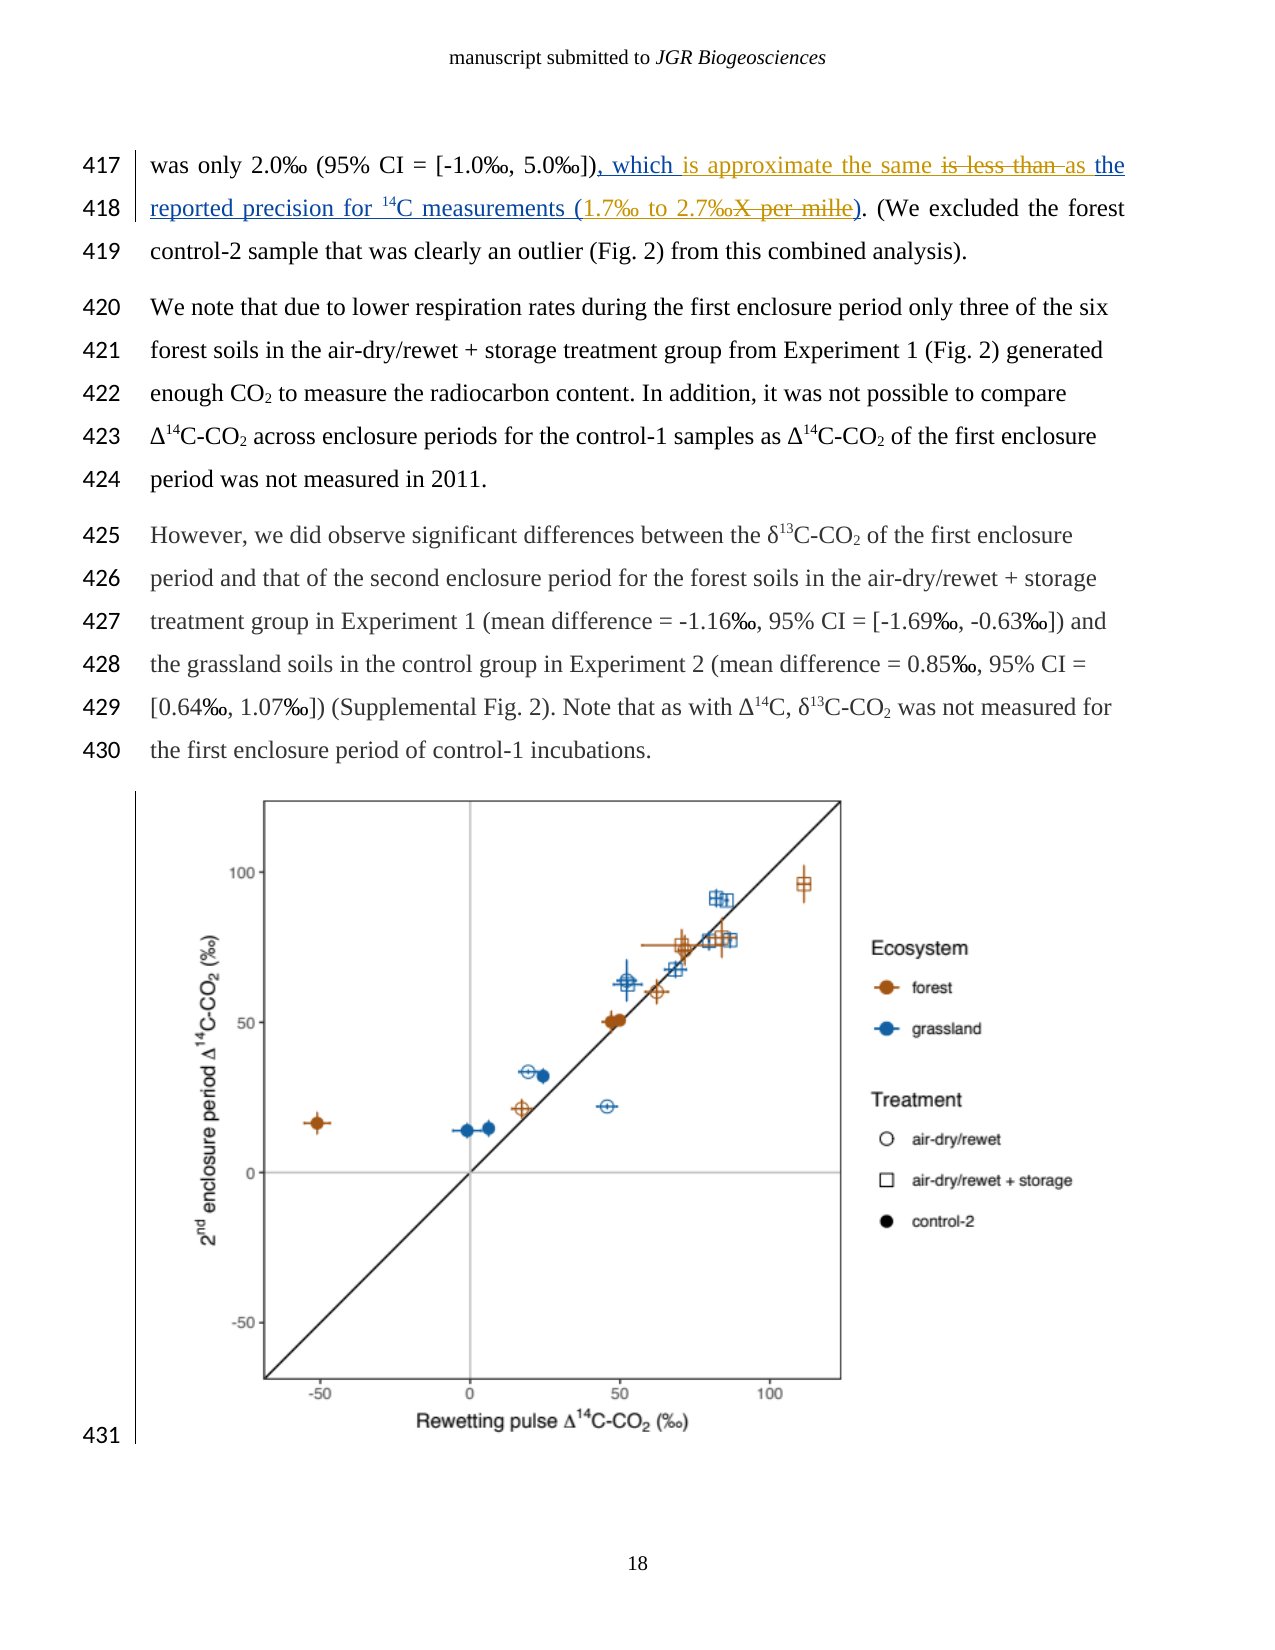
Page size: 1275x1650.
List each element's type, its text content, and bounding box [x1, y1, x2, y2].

text We note that due to lower respiration rates during the first enclosure period only three of the six forest soils in the air-dry/rewet + storage treatment group from Experiment 1 (Fig. 2) generated enough CO2 to measure the radiocarbon content. In addition, it was not possible to compare ∆14C-CO2 across enclosure periods for the control-1 samples as ∆14C-CO2 of the first enclosure period was not measured in 2011. [150, 292, 1125, 493]
text However, we did observe significant differences between the δ13C-CO2 of the first enclosure period and that of the second enclosure period for the forest soils in the air-dry/rewet + storage treatment group in Experiment 1 (mean difference = -1.16‰, 95% CI = [-1.69‰, -0.63‰]) and the grassland soils in the control group in Experiment 2 (mean difference = 0.85‰, 95% CI = [0.64‰, 1.07‰]) (Supplemental Fig. 2). Note that as with ∆14C, δ13C-CO2 was not measured for the first enclosure period of control-1 incubations. [150, 520, 1125, 764]
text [150, 150, 1125, 265]
